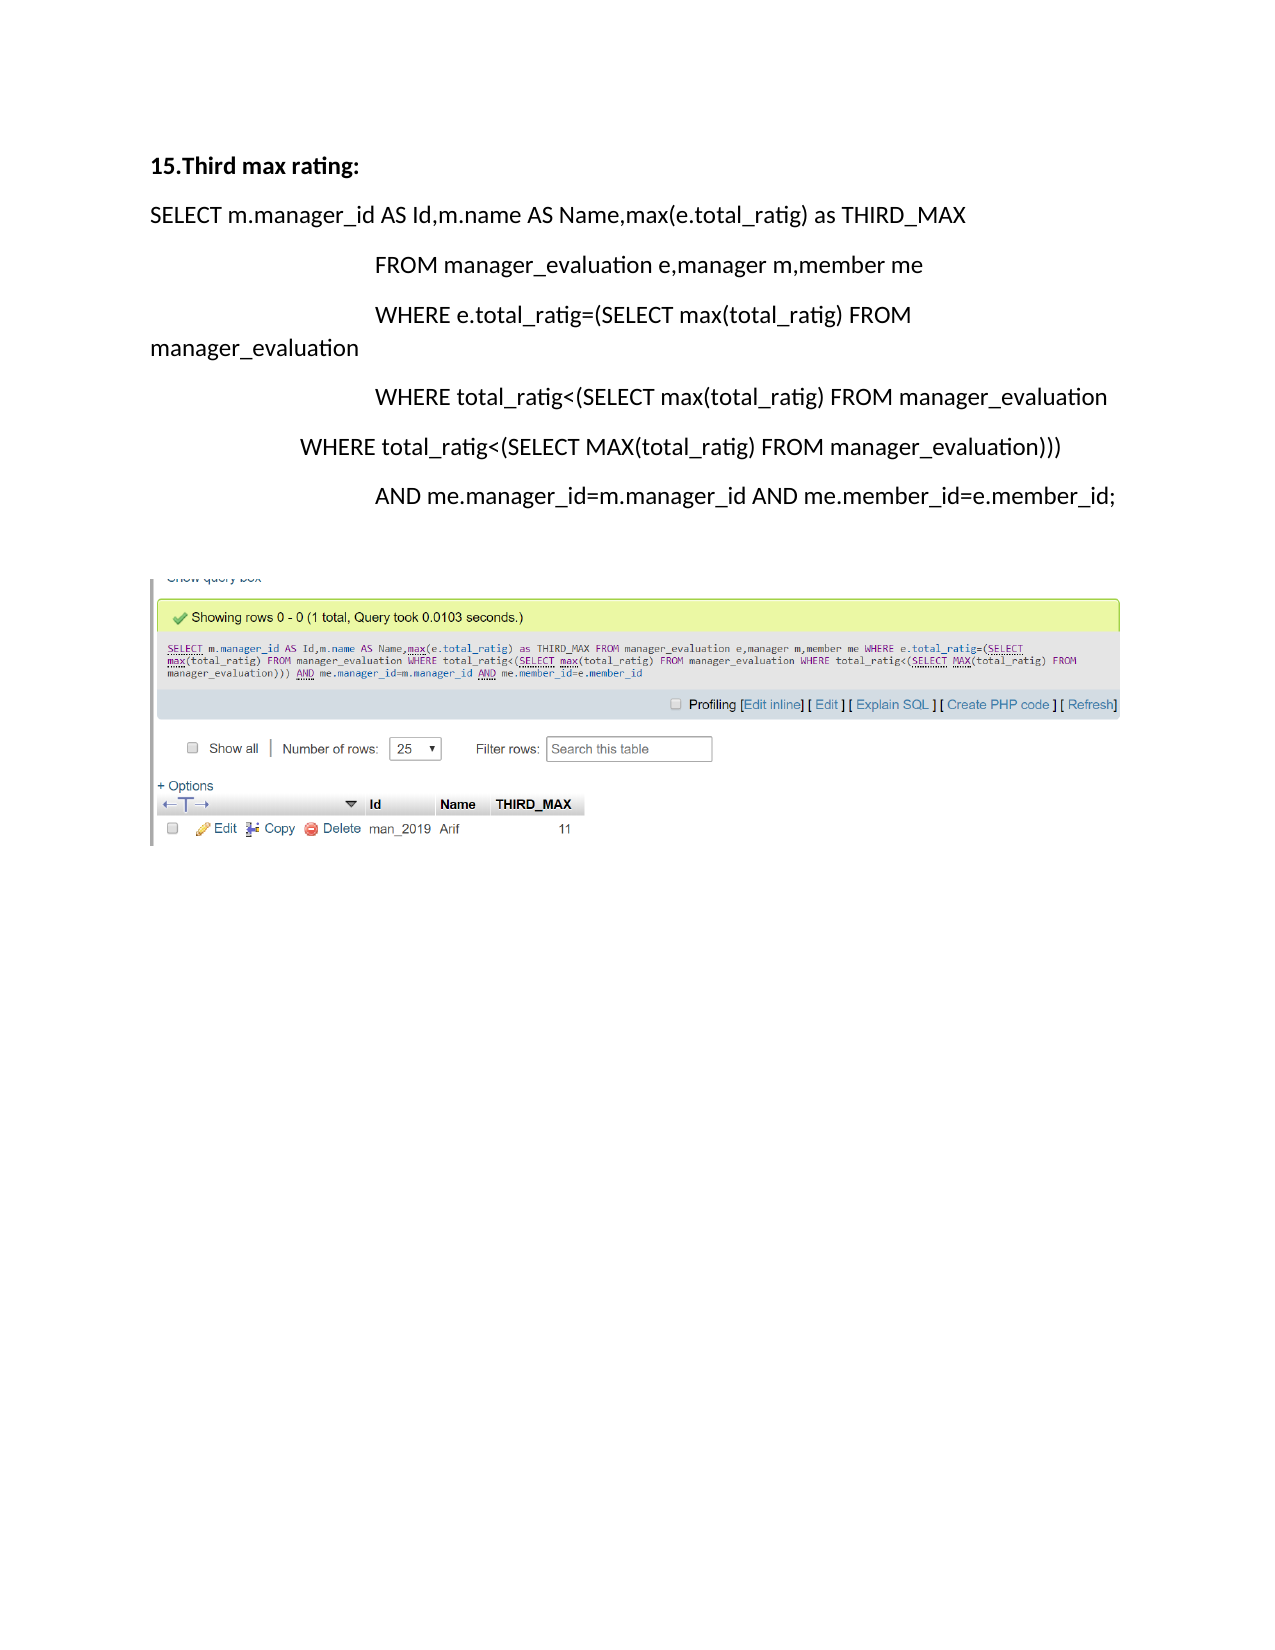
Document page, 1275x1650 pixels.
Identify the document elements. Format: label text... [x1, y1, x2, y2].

text SELECT m.manager_id AS Id,m.name AS Name,max(e.total_ratig) as THIRD_MAX [150, 199, 1125, 230]
text AND me.manager_id=m.manager_id AND me.member_id=e.member_id; [150, 480, 1125, 511]
picture [150, 579, 1125, 846]
text 15.Third max rating: [150, 150, 1125, 181]
text WHERE total_ratig<(SELECT max(total_ratig) FROM manager_evaluation [150, 381, 1125, 412]
text FROM manager_evaluation e,manager m,member me [150, 249, 1125, 280]
text WHERE total_ratig<(SELECT MAX(total_ratig) FROM manager_evaluation))) [150, 431, 1125, 461]
text WHERE e.total_ratig=(SELECT max(total_ratig) FROM manager_evaluation [150, 299, 1125, 362]
